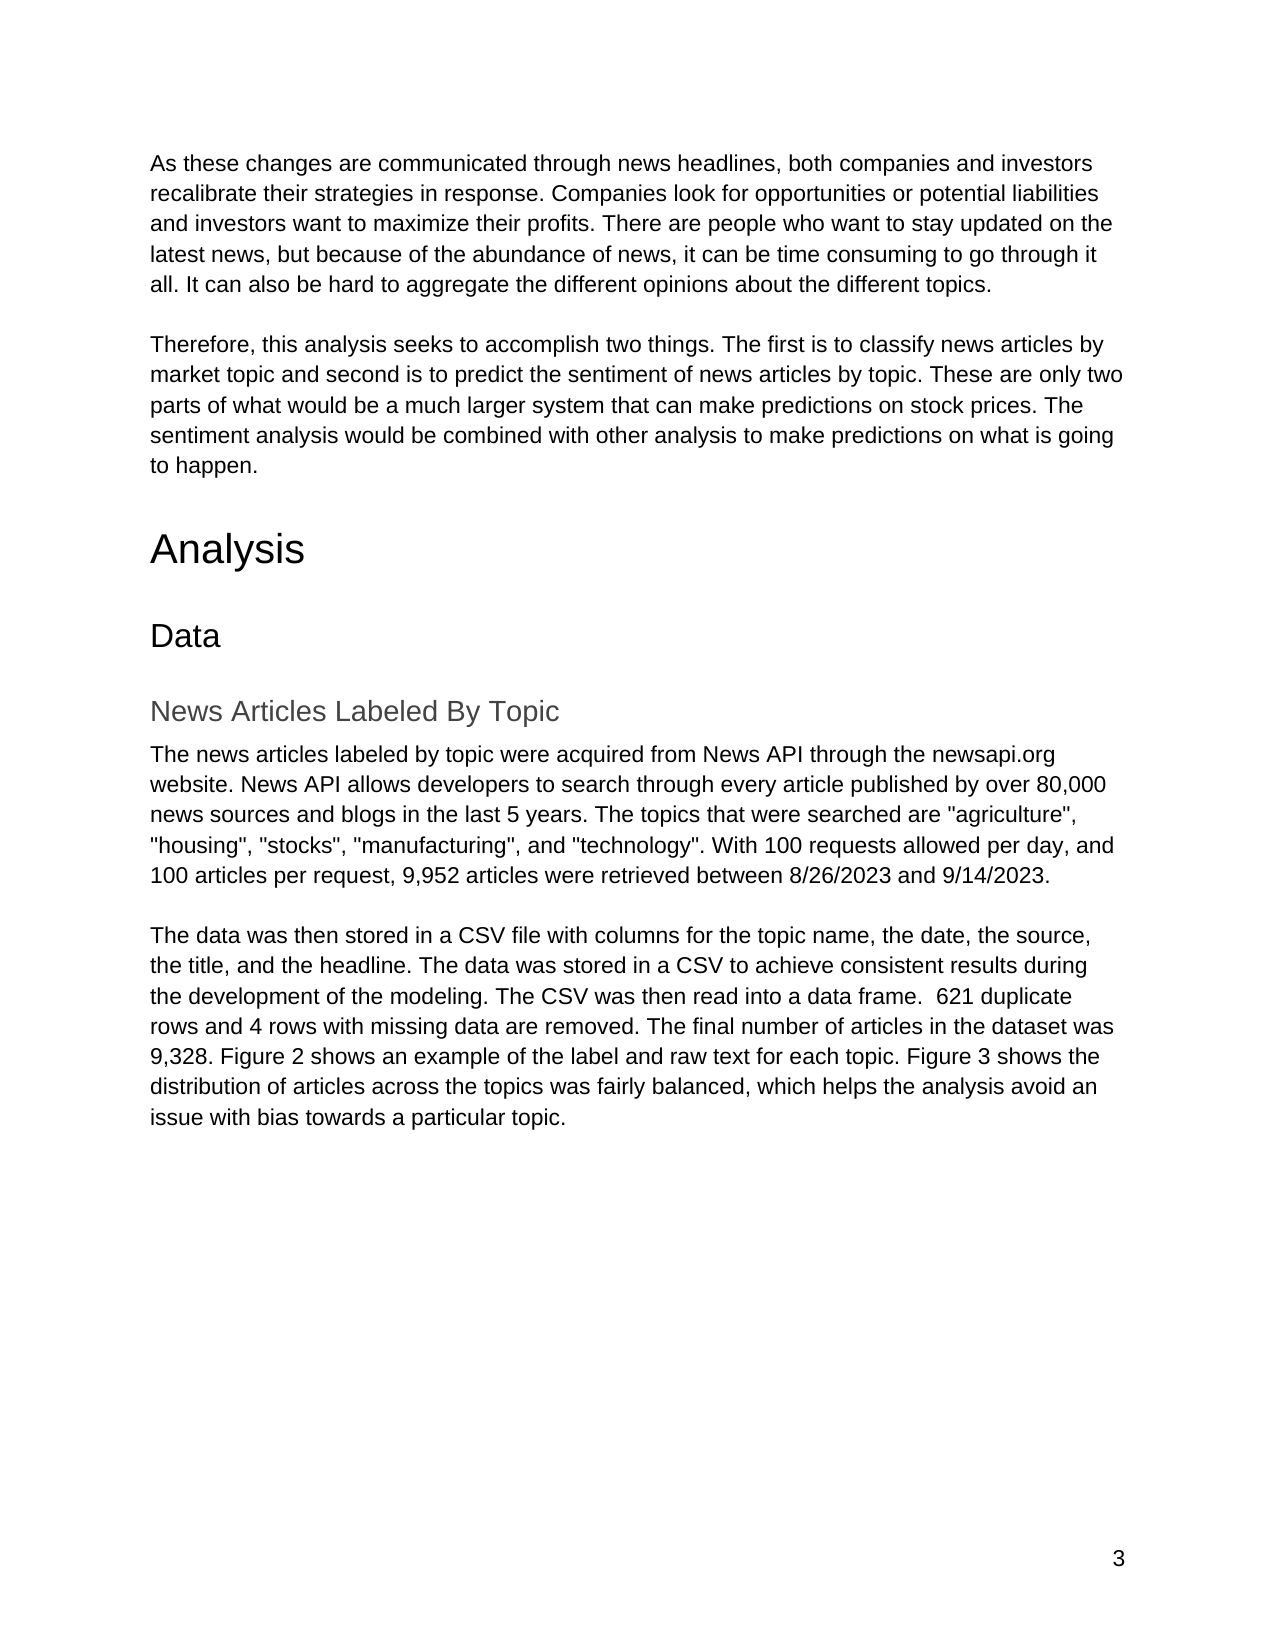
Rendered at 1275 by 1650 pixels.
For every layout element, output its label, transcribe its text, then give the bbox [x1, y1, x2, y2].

text Therefore, this analysis seeks to accomplish two things. The first is to classify news articles by market topic and second is to predict the sentiment of news articles by topic. These are only two parts of what would be a much larger system that can make predictions on stock prices. The sentiment analysis would be combined with other analysis to make predictions on what is going to happen. [150, 331, 1125, 478]
subtitle News Articles Labeled By Topic [150, 694, 1125, 728]
text As these changes are communicated through news headlines, both companies and investors recalibrate their strategies in response. Companies look for opportunities or potential liabilities and investors want to maximize their profits. There are people who want to stay updated on the latest news, but because of the abundance of news, it can be time consuming to go through it all. It can also be hard to aggregate the different opinions about the different topics. [150, 150, 1125, 297]
text The news articles labeled by topic were acquired from News API through the newsapi.org website. News API allows developers to search through every article published by over 80,000 news sources and blogs in the last 5 years. The topics that were searched are "agriculture", "housing", "stocks", "manufacturing", and "technology". With 100 requests allowed per day, and 100 articles per request, 9,952 articles were retrieved between 8/26/2023 and 9/14/2023. [150, 741, 1125, 888]
subtitle Analysis [150, 524, 1125, 572]
text The data was then stored in a CSV file with columns for the topic name, the date, the source, the title, and the headline. The data was stored in a CSV to achieve consistent results during the development of the modeling. The CSV was then read into a data frame. 621 duplicate rows and 4 rows with missing data are removed. The final number of articles in the dataset was 9,328. Figure 2 shows an example of the label and raw text for each topic. Figure 3 shows the distribution of articles across the topics was fairly balanced, which helps the analysis avoid an issue with bias towards a particular topic. [150, 922, 1125, 1130]
subtitle Data [150, 617, 1125, 655]
